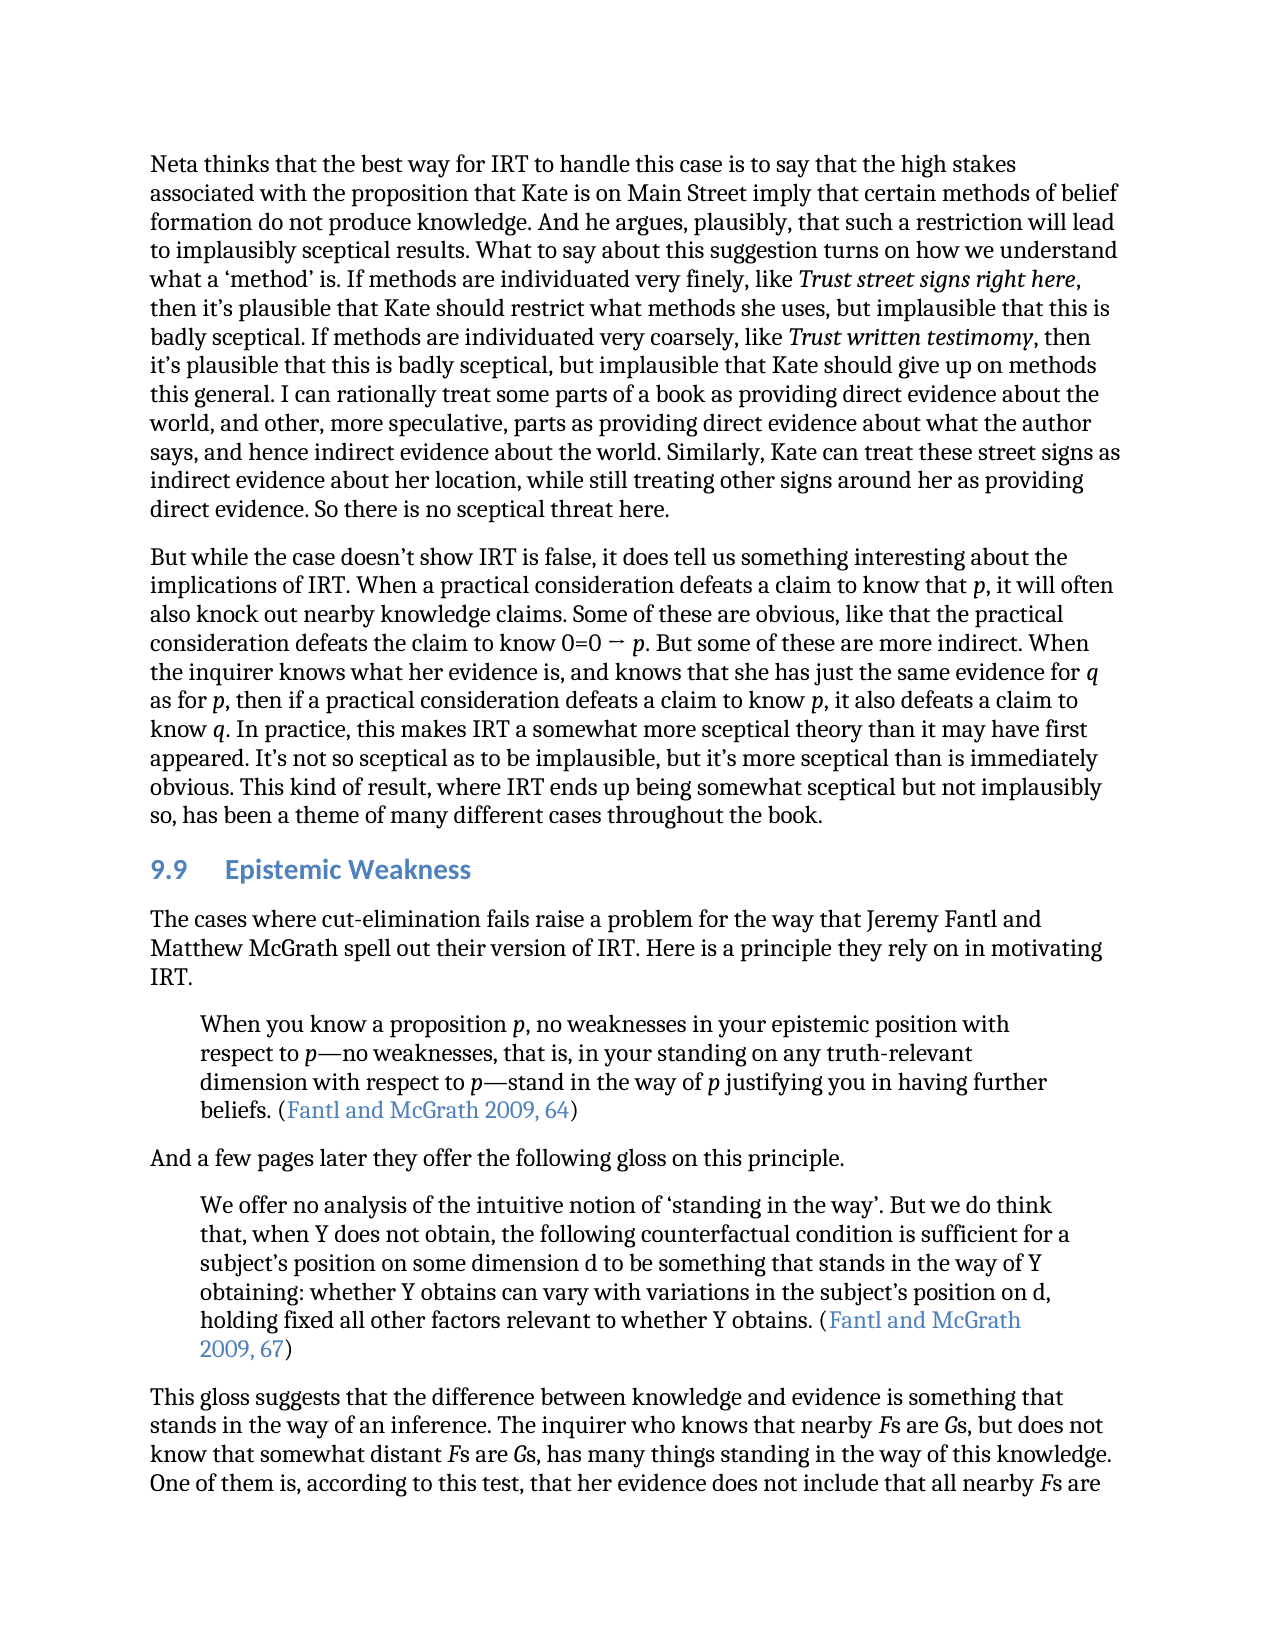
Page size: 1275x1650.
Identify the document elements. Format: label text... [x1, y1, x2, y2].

text But while the case doesn’t show IRT is false, it does tell us something interesting about the implications of IRT. When a practical consideration defeats a claim to know that p, it will often also knock out nearby knowledge claims. Some of these are obvious, like that the practical consideration defeats the claim to know 0=0 → p. But some of these are more indirect. When the inquirer knows what her evidence is, and knows that she has just the same evidence for q as for p, then if a practical consideration defeats a claim to know p, it also defeats a claim to know q. In practice, this makes IRT a somewhat more sceptical theory than it may have first appeared. It’s not so sceptical as to be implausible, but it’s more sceptical than is immediately obvious. This kind of result, where IRT ends up being somewhat sceptical but not implausibly so, has been a theme of many different cases throughout the book. [150, 542, 1125, 830]
text The cases where cut-elimination fails raise a problem for the way that Jeremy Fantl and Matthew McGrath spell out their version of IRT. Here is a principle they rely on in motivating IRT. [150, 905, 1125, 991]
subtitle 9.9 Epistemic Weakness [150, 851, 1125, 886]
text Neta thinks that the best way for IRT to handle this case is to say that the high stakes associated with the proposition that Kate is on Main Street imply that certain methods of belief formation do not produce knowledge. And he argues, plausibly, that such a restriction will lead to implausibly sceptical results. What to say about this suggestion turns on how we understand what a ‘method’ is. If methods are individuated very finely, like Trust street signs right here, then it’s plausible that Kate should restrict what methods she uses, but implausible that this is badly sceptical. If methods are individuated very coarsely, like Trust written testimomy, then it’s plausible that this is badly sceptical, but implausible that Kate should give up on methods this general. I can rationally treat some parts of a book as providing direct evidence about the world, and other, more speculative, parts as providing direct evidence about what the author says, and hence indirect evidence about the world. Similarly, Kate can treat these street signs as indirect evidence about her location, while still treating other signs around her as providing direct evidence. So there is no sceptical threat here. [150, 150, 1125, 524]
text And a few pages later they offer the following gloss on this principle. [150, 1144, 1125, 1173]
text We offer no analysis of the intuitive notion of ‘standing in the way’. But we do think that, when Y does not obtain, the following counterfactual condition is sufficient for a subject’s position on some dimension d to be something that stands in the way of Y obtaining: whether Y obtains can vary with variations in the subject’s position on d, holding fixed all other factors relevant to whether Y obtains. (Fantl and McGrath 2009, 67) [200, 1191, 1075, 1364]
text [150, 1383, 1125, 1498]
text When you know a proposition p, no weaknesses in your epistemic position with respect to p—no weaknesses, that is, in your standing on any truth-relevant dimension with respect to p—stand in the way of p justifying you in having further beliefs. (Fantl and McGrath 2009, 64) [200, 1010, 1075, 1125]
